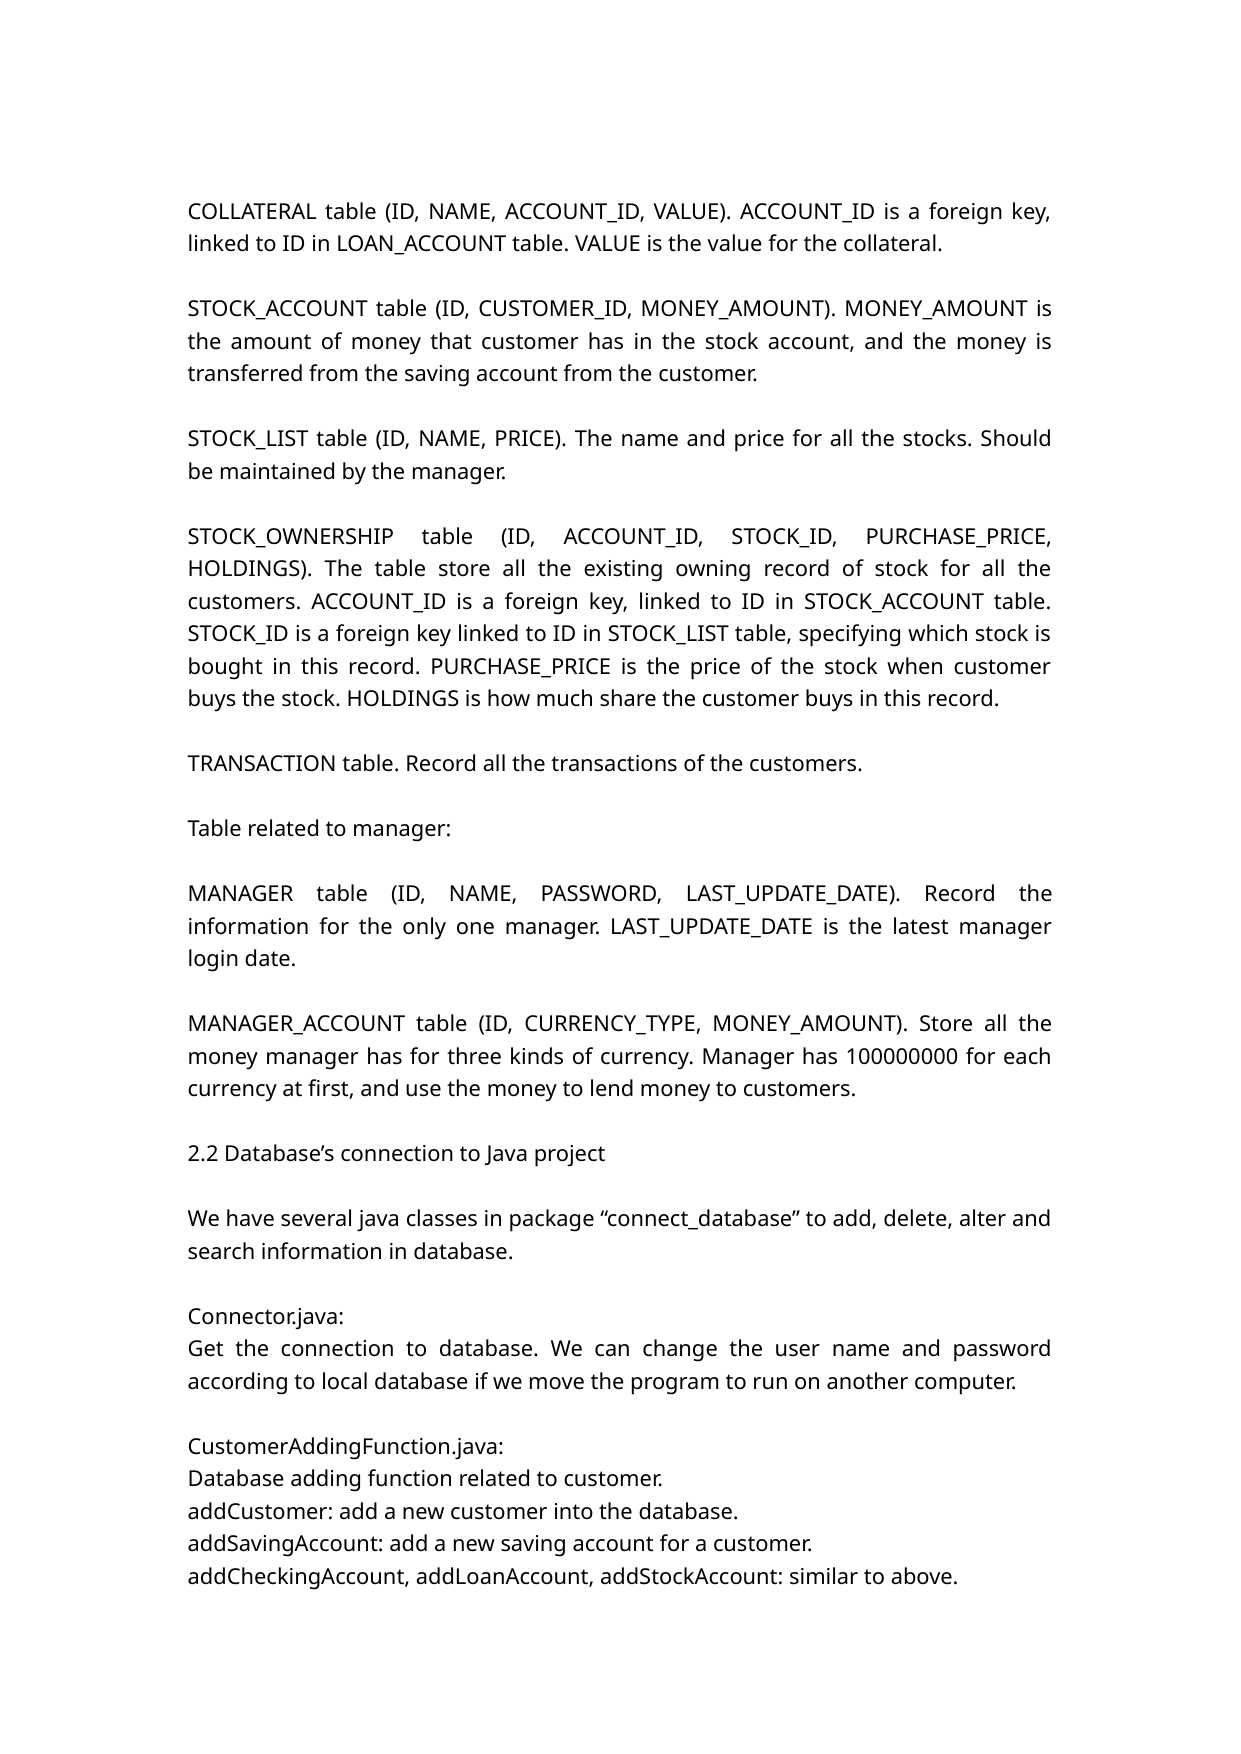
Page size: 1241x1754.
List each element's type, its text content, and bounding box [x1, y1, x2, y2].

text STOCK_OWNERSHIP table (ID, ACCOUNT_ID, STOCK_ID, PURCHASE_PRICE, HOLDINGS). The table store all the existing owning record of stock for all the customers. ACCOUNT_ID is a foreign key, linked to ID in STOCK_ACCOUNT table. STOCK_ID is a foreign key linked to ID in STOCK_LIST table, specifying which stock is bought in this record. PURCHASE_PRICE is the price of the stock when customer buys the stock. HOLDINGS is how much share the customer buys in this record. [187, 519, 1053, 714]
text 2.2 Database’s connection to Java project [187, 1137, 1053, 1169]
text COLLATERAL table (ID, NAME, ACCOUNT_ID, VALUE). ACCOUNT_ID is a foreign key, linked to ID in LOAN_ACCOUNT table. VALUE is the value for the collateral. [187, 194, 1053, 259]
text addCheckingAccount, addLoanAccount, addStockAccount: similar to above. [187, 1559, 1053, 1592]
text MANAGER_ACCOUNT table (ID, CURRENCY_TYPE, MONEY_AMOUNT). Store all the money manager has for three kinds of currency. Manager has 100000000 for each currency at first, and use the money to lend money to customers. [187, 1007, 1053, 1104]
text STOCK_ACCOUNT table (ID, CUSTOMER_ID, MONEY_AMOUNT). MONEY_AMOUNT is the amount of money that customer has in the stock account, and the money is transferred from the saving account from the customer. [187, 292, 1053, 389]
text Table related to manager: [187, 812, 1053, 844]
text Database adding function related to customer. [187, 1462, 1053, 1494]
text CustomerAddingFunction.java: [187, 1429, 1053, 1462]
text MANAGER table (ID, NAME, PASSWORD, LAST_UPDATE_DATE). Record the information for the only one manager. LAST_UPDATE_DATE is the latest manager login date. [187, 877, 1053, 974]
text TRANSACTION table. Record all the transactions of the customers. [187, 747, 1053, 779]
text addCustomer: add a new customer into the database. [187, 1494, 1053, 1527]
text Get the connection to database. We can change the user name and password according to local database if we move the program to run on another computer. [187, 1332, 1053, 1397]
text STOCK_LIST table (ID, NAME, PRICE). The name and price for all the stocks. Should be maintained by the manager. [187, 422, 1053, 487]
text We have several java classes in package “connect_database” to add, delete, alter and search information in database. [187, 1202, 1053, 1267]
text Connector.java: [187, 1299, 1053, 1332]
text addSavingAccount: add a new saving account for a customer. [187, 1527, 1053, 1559]
